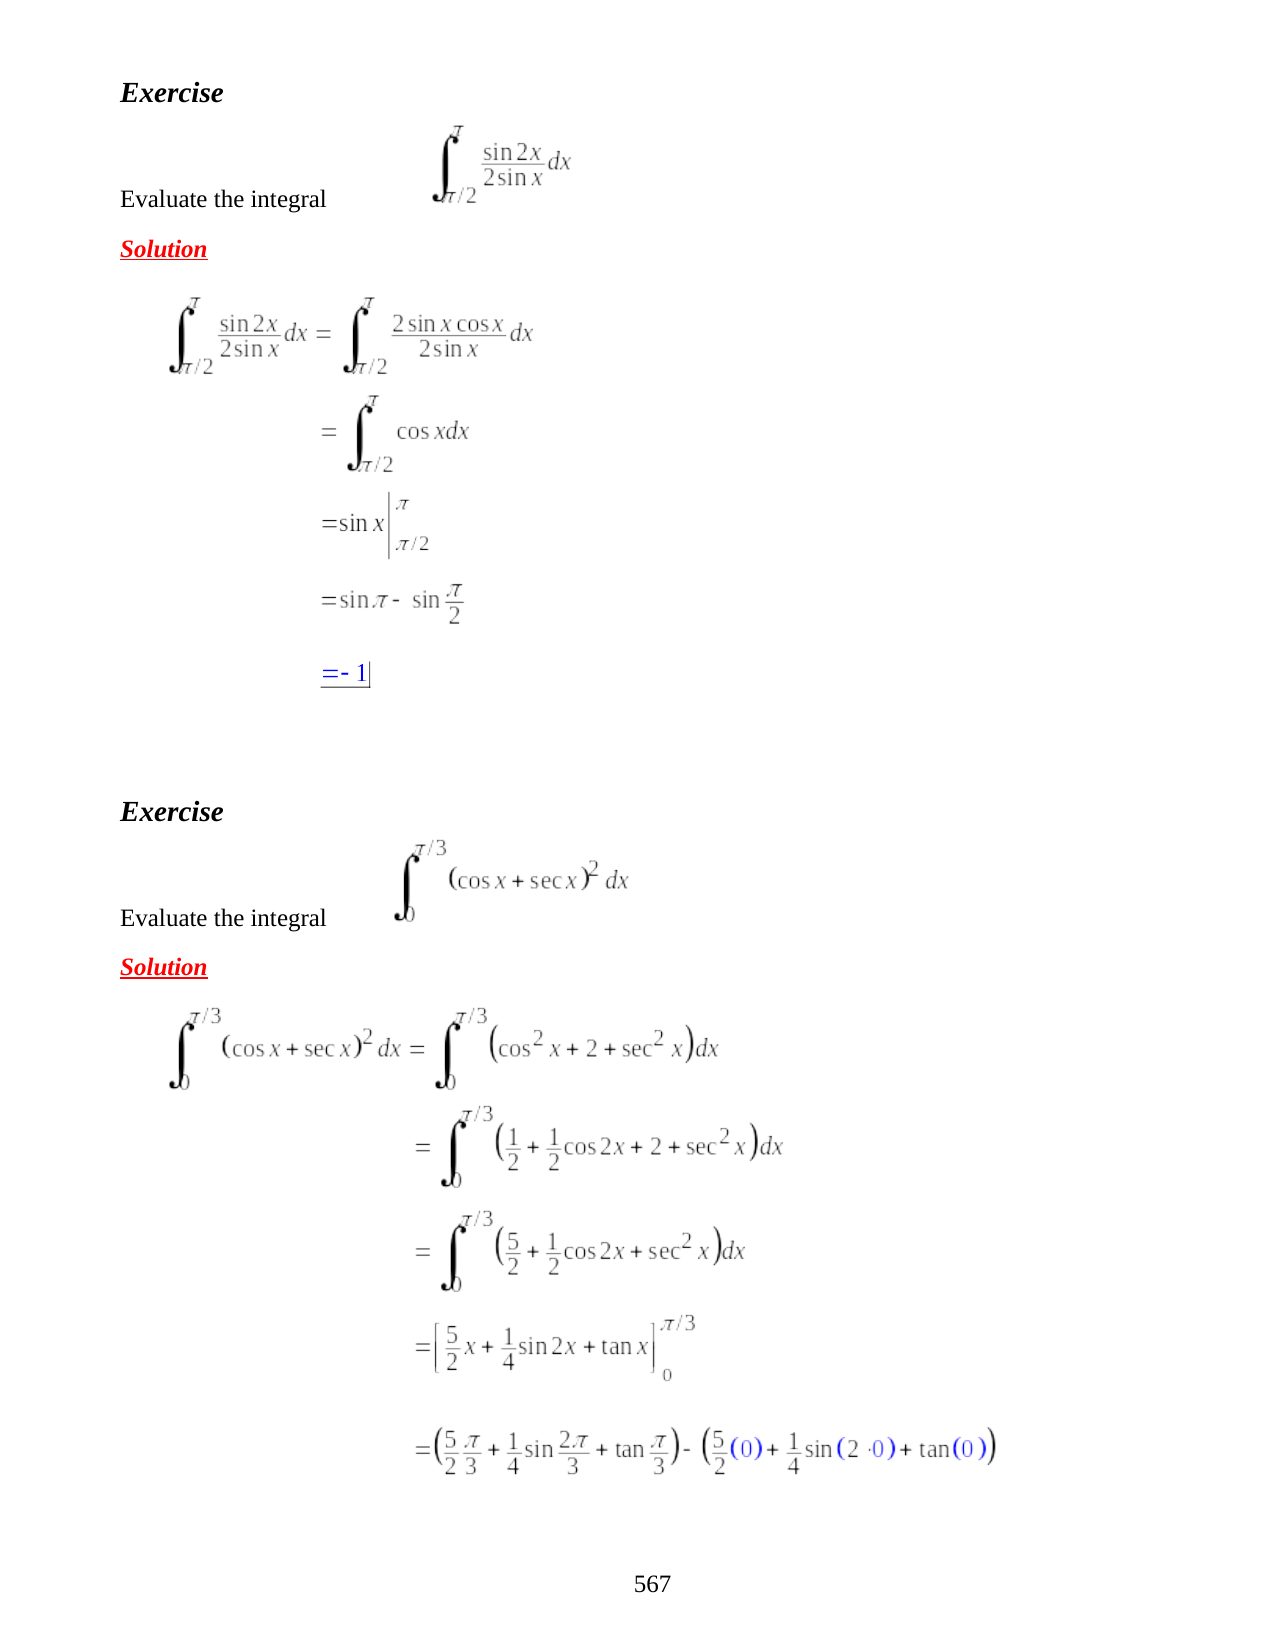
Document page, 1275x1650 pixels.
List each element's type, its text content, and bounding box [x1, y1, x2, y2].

text Solution [120, 936, 1185, 981]
text Exercise [120, 75, 1185, 108]
text Evaluate the integral [120, 832, 1185, 932]
text Solution [120, 217, 1185, 262]
text Evaluate the integral [120, 113, 1185, 213]
text Exercise [120, 794, 1185, 827]
